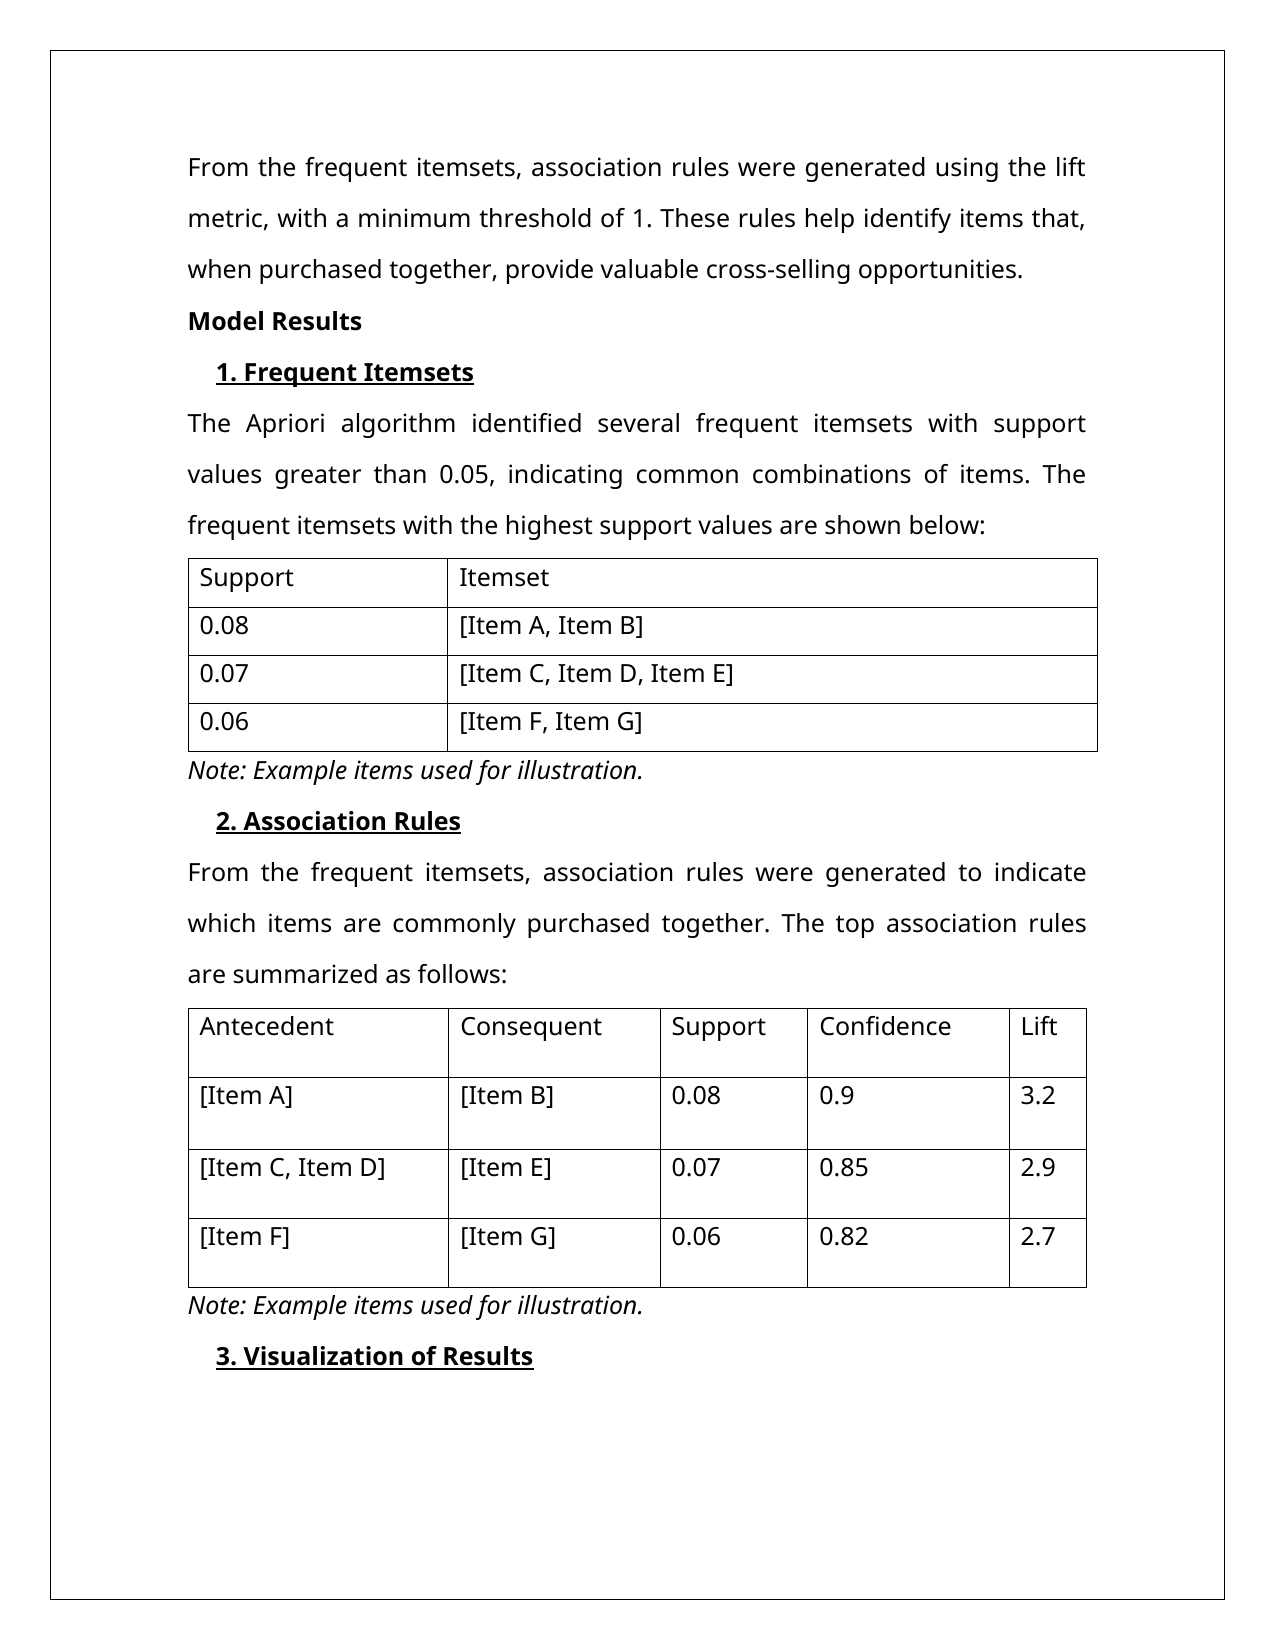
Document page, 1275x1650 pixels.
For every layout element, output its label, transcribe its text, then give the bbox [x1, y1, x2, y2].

table_header Confidence [808, 1009, 1009, 1077]
list 1. Frequent Itemsets [216, 354, 1087, 388]
text Note: Example items used for illustration. [187, 1288, 1087, 1322]
table_header Lift [1010, 1009, 1086, 1077]
table_header Support [661, 1009, 807, 1077]
list 2. Association Rules [216, 803, 1087, 837]
table_cell 0.82 [808, 1219, 1009, 1287]
table_cell [Item F, Item G] [448, 704, 1097, 751]
table_cell [Item C, Item D] [189, 1150, 448, 1218]
table_cell 3.2 [1010, 1078, 1086, 1148]
table_cell [Item F] [189, 1219, 448, 1287]
text From the frequent itemsets, association rules were generated using the lift metric, with a minimum threshold of 1. These rules help identify items that, when purchased together, provide valuable cross-selling opportunities. [187, 150, 1087, 286]
table_cell 0.08 [661, 1078, 807, 1148]
text Model Results [187, 303, 1087, 337]
table_header Consequent [449, 1009, 660, 1077]
table_cell [Item B] [449, 1078, 660, 1148]
table_cell 0.06 [189, 704, 447, 751]
table_header Itemset [448, 559, 1097, 607]
table_cell [Item C, Item D, Item E] [448, 656, 1097, 703]
table_cell [Item G] [449, 1219, 660, 1287]
table_cell 0.85 [808, 1150, 1009, 1218]
table_cell [Item A, Item B] [448, 608, 1097, 655]
table_cell 2.9 [1010, 1150, 1086, 1218]
table_header Antecedent [189, 1009, 448, 1077]
table_cell [Item A] [189, 1078, 448, 1148]
table_cell 0.06 [661, 1219, 807, 1287]
table_header Support [189, 559, 447, 607]
list 3. Visualization of Results [216, 1339, 1087, 1373]
table_cell 0.07 [189, 656, 447, 703]
table_cell 0.9 [808, 1078, 1009, 1148]
table_cell 0.07 [661, 1150, 807, 1218]
text Note: Example items used for illustration. [187, 752, 1087, 786]
text The Apriori algorithm identified several frequent itemsets with support values greater than 0.05, indicating common combinations of items. The frequent itemsets with the highest support values are shown below: [187, 405, 1087, 541]
text From the frequent itemsets, association rules were generated to indicate which items are commonly purchased together. The top association rules are summarized as follows: [187, 854, 1087, 991]
table_cell 0.08 [189, 608, 447, 655]
table_cell 2.7 [1010, 1219, 1086, 1287]
table_cell [Item E] [449, 1150, 660, 1218]
